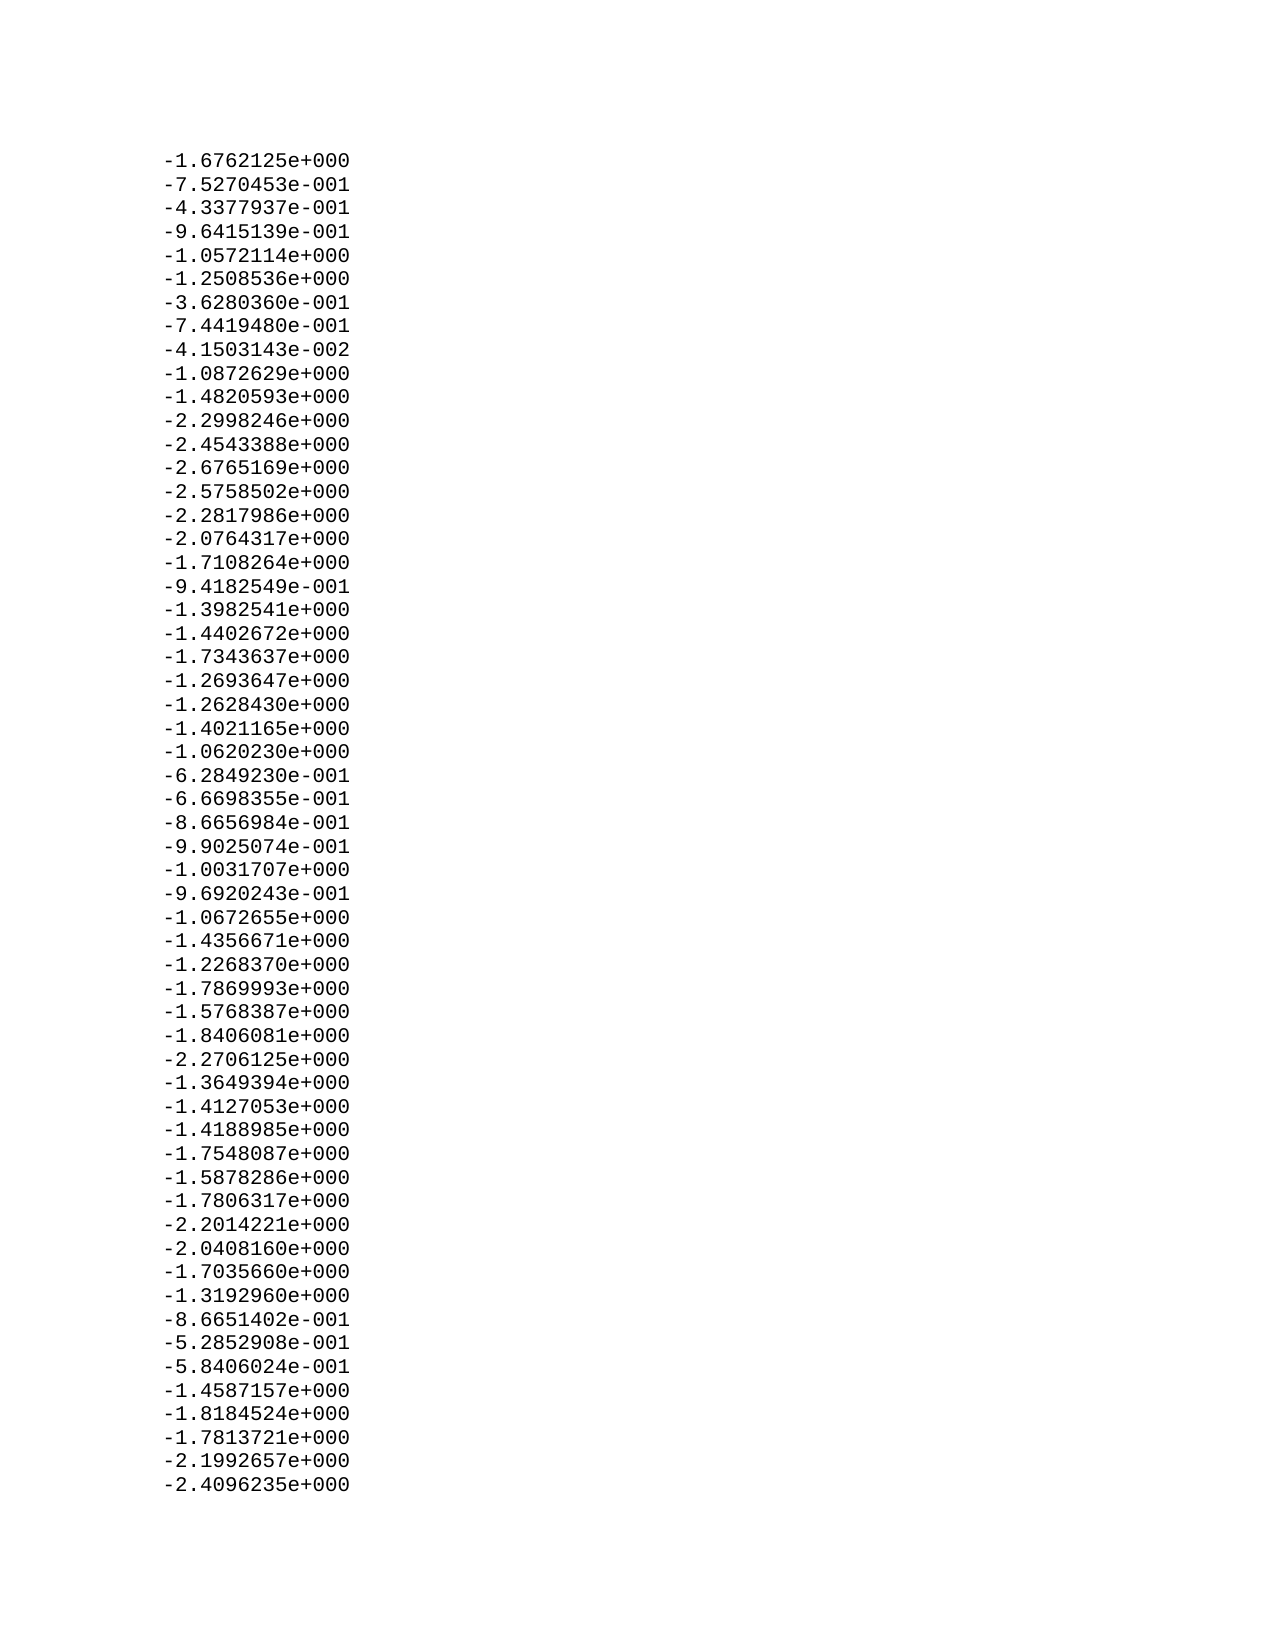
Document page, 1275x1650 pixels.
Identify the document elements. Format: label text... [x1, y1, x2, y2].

text -1.0872629e+000 [150, 363, 1125, 386]
text -5.2852908e-001 [150, 1332, 1125, 1356]
text -9.6415139e-001 [150, 221, 1125, 244]
text -7.4419480e-001 [150, 316, 1125, 339]
text -1.0572114e+000 [150, 244, 1125, 268]
text -2.4096235e+000 [150, 1474, 1125, 1498]
text -2.6765169e+000 [150, 457, 1125, 481]
text -3.6280360e-001 [150, 292, 1125, 316]
text -1.2628430e+000 [150, 694, 1125, 717]
text -2.2014221e+000 [150, 1214, 1125, 1238]
text -1.6762125e+000 [150, 150, 1125, 174]
text -6.6698355e-001 [150, 788, 1125, 812]
text -9.9025074e-001 [150, 836, 1125, 859]
text -1.7813721e+000 [150, 1427, 1125, 1451]
text -8.6651402e-001 [150, 1309, 1125, 1332]
text -1.4587157e+000 [150, 1379, 1125, 1403]
text -4.1503143e-002 [150, 339, 1125, 363]
text -1.0672655e+000 [150, 907, 1125, 930]
text -1.4356671e+000 [150, 930, 1125, 954]
text -1.3649394e+000 [150, 1072, 1125, 1096]
text -2.0408160e+000 [150, 1238, 1125, 1261]
text -1.7108264e+000 [150, 552, 1125, 576]
text -1.4402672e+000 [150, 623, 1125, 647]
text -1.7548087e+000 [150, 1143, 1125, 1167]
text -1.7343637e+000 [150, 647, 1125, 670]
text -1.7035660e+000 [150, 1261, 1125, 1285]
text -5.8406024e-001 [150, 1356, 1125, 1379]
text -9.4182549e-001 [150, 576, 1125, 599]
text -7.5270453e-001 [150, 174, 1125, 197]
text -1.4820593e+000 [150, 386, 1125, 410]
text -1.3982541e+000 [150, 599, 1125, 623]
text -1.5768387e+000 [150, 1001, 1125, 1025]
text -1.8184524e+000 [150, 1403, 1125, 1427]
text -8.6656984e-001 [150, 812, 1125, 836]
text -6.2849230e-001 [150, 765, 1125, 788]
text -1.3192960e+000 [150, 1285, 1125, 1309]
text -1.7869993e+000 [150, 978, 1125, 1001]
text -1.4188985e+000 [150, 1119, 1125, 1143]
text -1.0031707e+000 [150, 859, 1125, 883]
text -9.6920243e-001 [150, 883, 1125, 907]
text -1.4127053e+000 [150, 1096, 1125, 1119]
text -1.7806317e+000 [150, 1190, 1125, 1214]
text -2.2706125e+000 [150, 1048, 1125, 1072]
text -2.2817986e+000 [150, 505, 1125, 528]
text -1.2693647e+000 [150, 670, 1125, 694]
text -1.2508536e+000 [150, 268, 1125, 292]
text -2.4543388e+000 [150, 434, 1125, 457]
text -2.0764317e+000 [150, 528, 1125, 552]
text -1.2268370e+000 [150, 954, 1125, 978]
text -4.3377937e-001 [150, 197, 1125, 221]
text -1.0620230e+000 [150, 741, 1125, 765]
text -2.1992657e+000 [150, 1451, 1125, 1474]
text -1.4021165e+000 [150, 717, 1125, 741]
text -2.5758502e+000 [150, 481, 1125, 505]
text -2.2998246e+000 [150, 410, 1125, 434]
text -1.8406081e+000 [150, 1025, 1125, 1048]
text -1.5878286e+000 [150, 1167, 1125, 1190]
